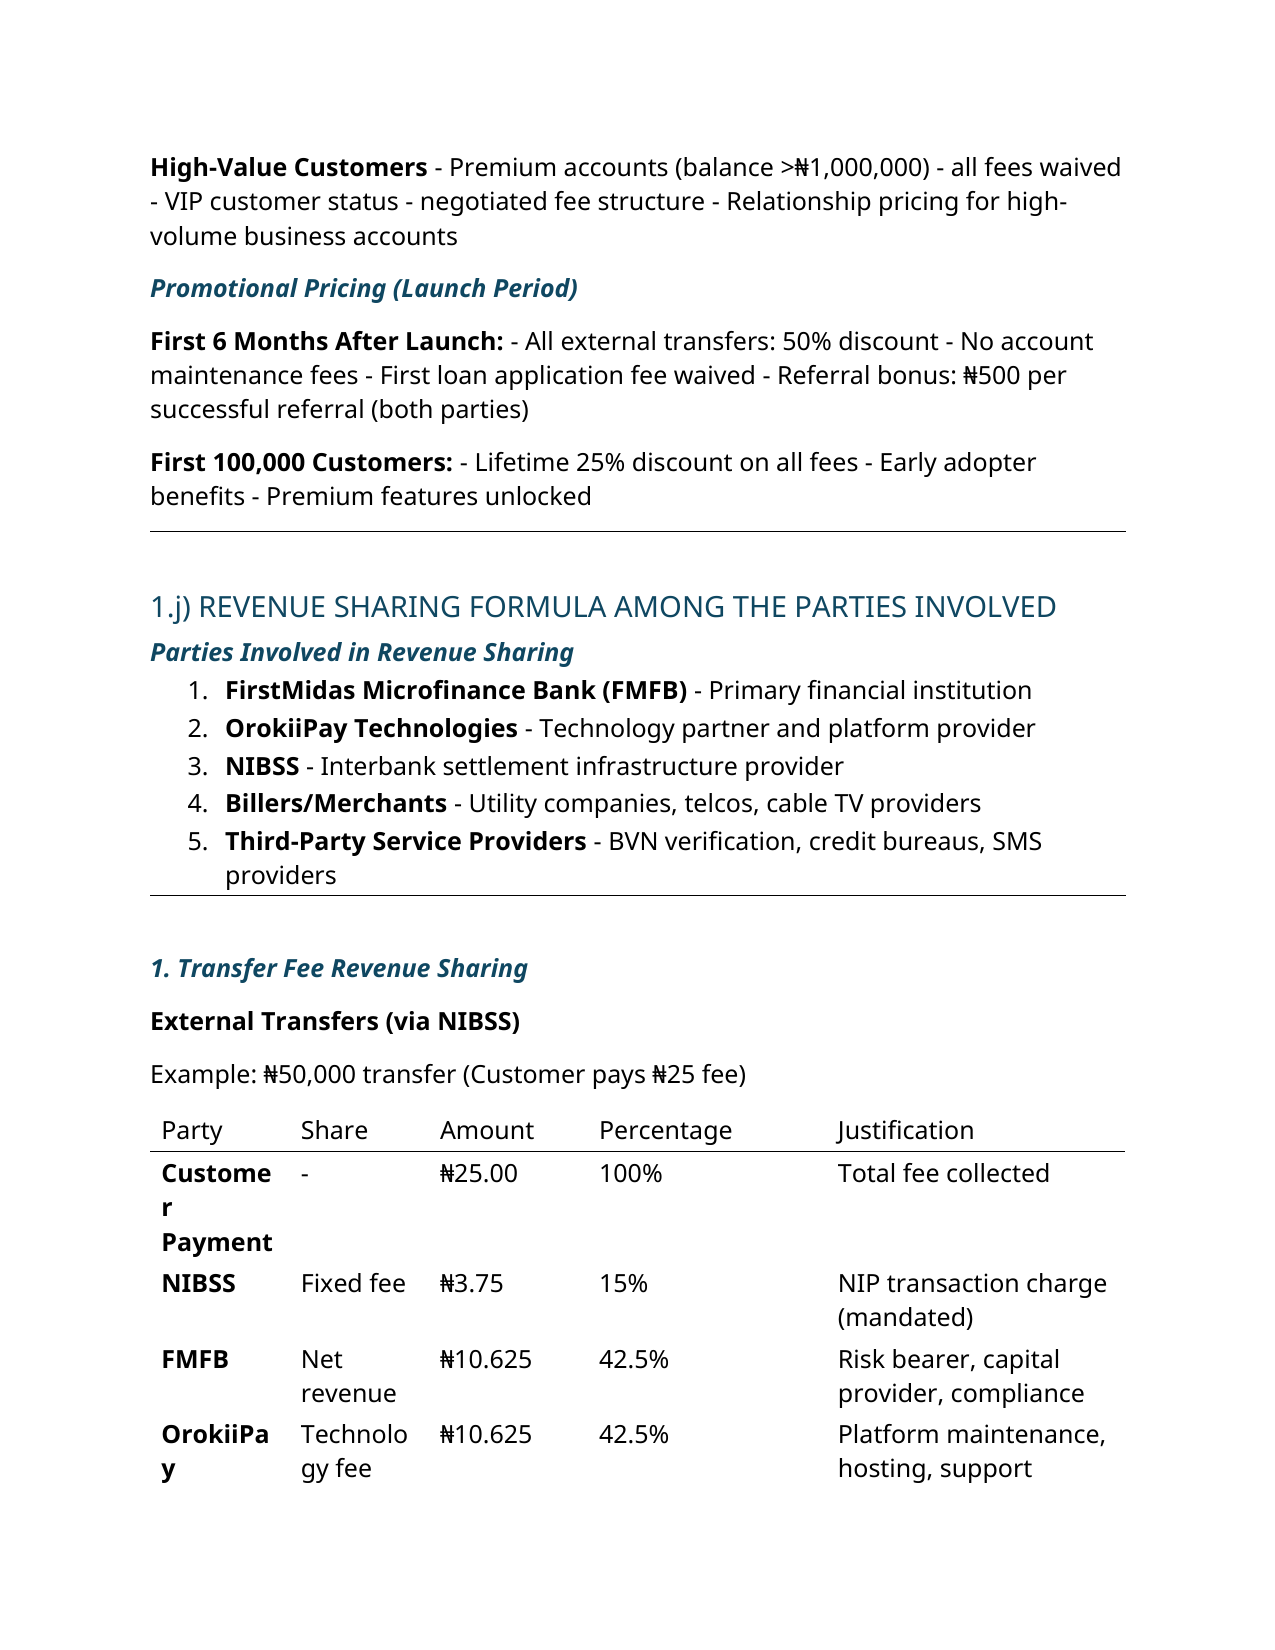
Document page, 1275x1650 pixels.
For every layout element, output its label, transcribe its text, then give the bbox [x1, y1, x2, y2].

table_cell ₦3.75 [429, 1262, 588, 1338]
text First 100,000 Customers: - Lifetime 25% discount on all fees - Early adopter benefits - Premium features unlocked [150, 445, 1125, 513]
table_cell Platform maintenance, hosting, support [826, 1413, 1125, 1489]
table_cell OrokiiPay [150, 1413, 289, 1489]
table_cell 100% [588, 1152, 826, 1262]
table_cell ₦25.00 [429, 1152, 588, 1262]
table_header Share [289, 1109, 428, 1151]
list Third-Party Service Providers - BVN verification, credit bureaus, SMS providers [187, 824, 1125, 892]
table_cell 15% [588, 1262, 826, 1338]
table_header Party [150, 1109, 289, 1151]
text First 6 Months After Launch: - All external transfers: 50% discount - No account maintenance fees - First loan application fee waived - Referral bonus: ₦500 per successful referral (both parties) [150, 324, 1125, 426]
list NIBSS - Interbank settlement infrastructure provider [187, 748, 1125, 782]
table_header Amount [429, 1109, 588, 1151]
table_cell Fixed fee [289, 1262, 428, 1338]
text Example: ₦50,000 transfer (Customer pays ₦25 fee) [150, 1056, 1125, 1090]
table_cell Technology fee [289, 1413, 428, 1489]
subtitle 1.j) REVENUE SHARING FORMULA AMONG THE PARTIES INVOLVED [150, 586, 1125, 626]
table_cell NIBSS [150, 1262, 289, 1338]
table_cell 42.5% [588, 1413, 826, 1489]
list FirstMidas Microfinance Bank (FMFB) - Primary financial institution [187, 673, 1125, 707]
table_cell Customer Payment [150, 1152, 289, 1262]
list Billers/Merchants - Utility companies, telcos, cable TV providers [187, 786, 1125, 820]
table_cell Total fee collected [826, 1152, 1125, 1262]
table_cell FMFB [150, 1338, 289, 1413]
table_header Percentage [588, 1109, 826, 1151]
subtitle Promotional Pricing (Launch Period) [150, 271, 1125, 305]
table_cell NIP transaction charge (mandated) [826, 1262, 1125, 1338]
subtitle Parties Involved in Revenue Sharing [150, 634, 1125, 668]
table_cell Risk bearer, capital provider, compliance [826, 1338, 1125, 1413]
text External Transfers (via NIBSS) [150, 1003, 1125, 1038]
table_cell - [289, 1152, 428, 1262]
subtitle 1. Transfer Fee Revenue Sharing [150, 951, 1125, 985]
table_cell 42.5% [588, 1338, 826, 1413]
table_cell ₦10.625 [429, 1413, 588, 1489]
list OrokiiPay Technologies - Technology partner and platform provider [187, 711, 1125, 744]
table_cell ₦10.625 [429, 1338, 588, 1413]
text High-Value Customers - Premium accounts (balance >₦1,000,000) - all fees waived - VIP customer status - negotiated fee structure - Relationship pricing for high-volume business accounts [150, 150, 1125, 252]
table_cell Net revenue [289, 1338, 428, 1413]
table_header Justification [826, 1109, 1125, 1151]
